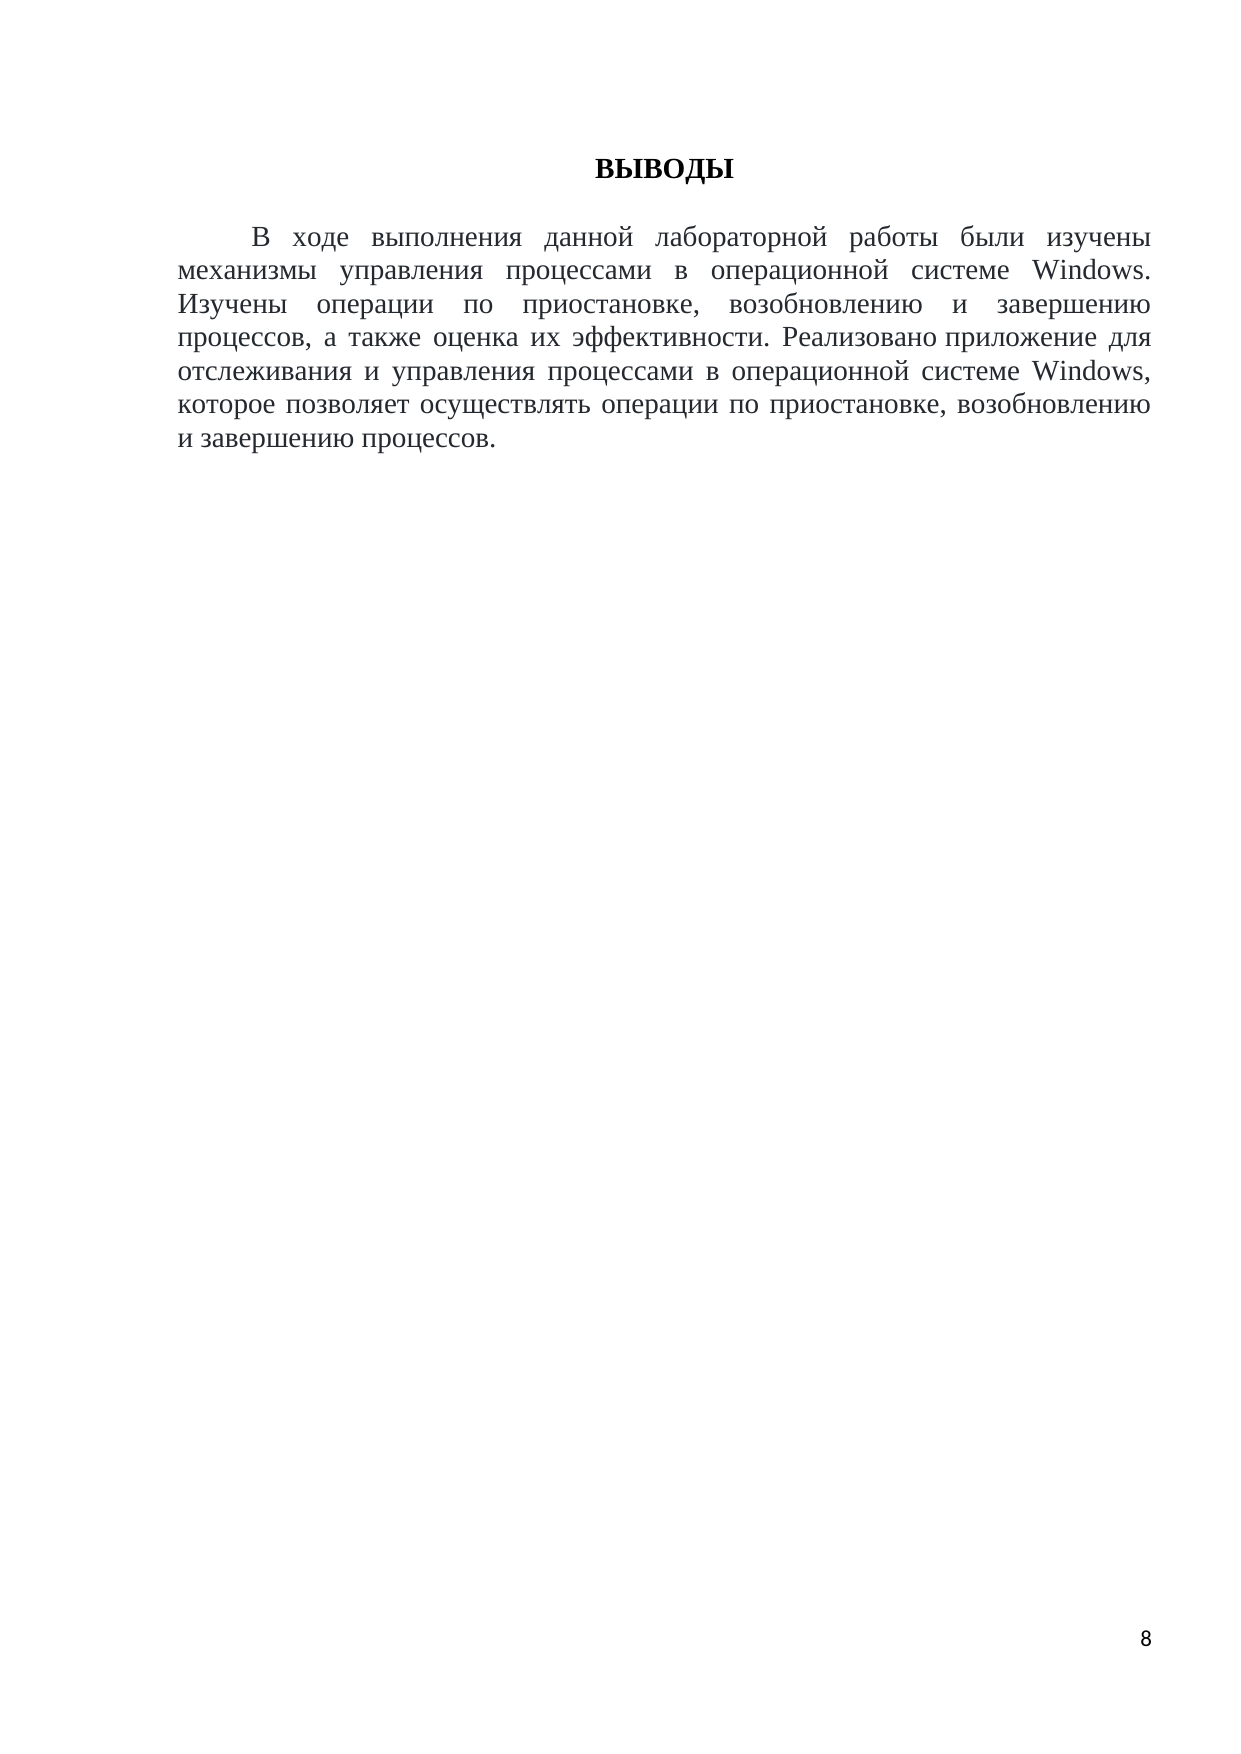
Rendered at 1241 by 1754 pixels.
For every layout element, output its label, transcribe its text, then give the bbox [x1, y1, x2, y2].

text В ходе выполнения данной лабораторной работы были изучены механизмы управления процессами в операционной системе Windows. Изучены операции по приостановке, возобновлению и завершению процессов, а также оценка их эффективности. Реализовано приложение для отслеживания и управления процессами в операционной системе Windows, которое позволяет осуществлять операции по приостановке, возобновлению и завершению процессов. [177, 219, 1152, 453]
subtitle ВЫВОДЫ [177, 152, 1152, 185]
